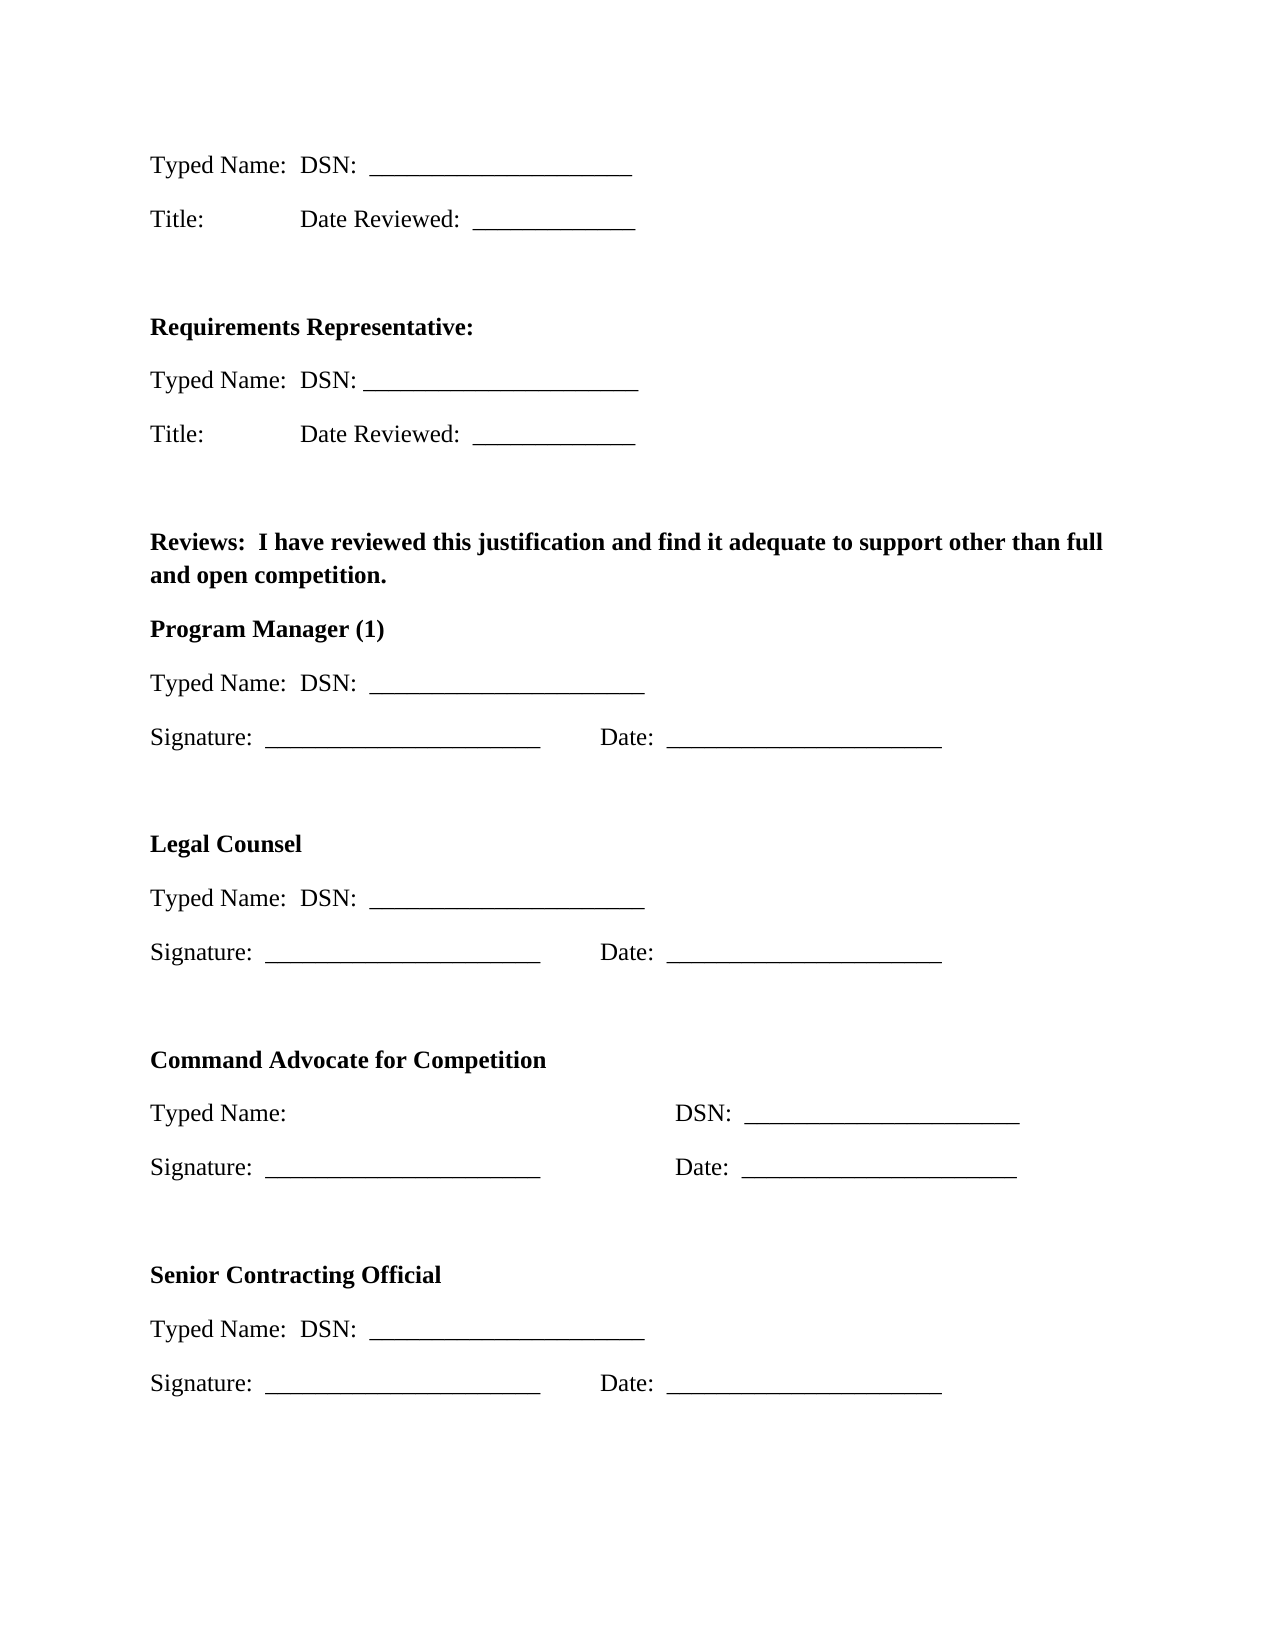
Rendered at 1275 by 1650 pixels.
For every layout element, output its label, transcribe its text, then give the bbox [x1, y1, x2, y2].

text Title: Date Reviewed: _____________ [150, 204, 1125, 233]
text Legal Counsel [150, 829, 1125, 858]
text Reviews: I have reviewed this justification and find it adequate to support other than full and open competition. [150, 527, 1125, 589]
text Signature: ______________________ Date: ______________________ [150, 937, 1125, 966]
text Senior Contracting Official [150, 1260, 1125, 1289]
text Typed Name: DSN: ______________________ [150, 1314, 1125, 1343]
text Typed Name: DSN: ______________________ [150, 668, 1125, 696]
text Command Advocate for Competition [150, 1045, 1125, 1073]
text Typed Name: DSN: ______________________ [150, 1098, 1125, 1127]
text Signature: ______________________ Date: ______________________ [150, 722, 1125, 750]
text Program Manager (1) [150, 614, 1125, 643]
text Signature: ______________________ Date: ______________________ [150, 1152, 1125, 1181]
text Requirements Representative: [150, 312, 1125, 340]
text Typed Name: DSN: ______________________ [150, 365, 1125, 394]
text Signature: ______________________ Date: ______________________ [150, 1368, 1125, 1397]
text Title: Date Reviewed: _____________ [150, 419, 1125, 448]
text Typed Name: DSN: _____________________ [150, 150, 1125, 179]
text Typed Name: DSN: ______________________ [150, 883, 1125, 912]
